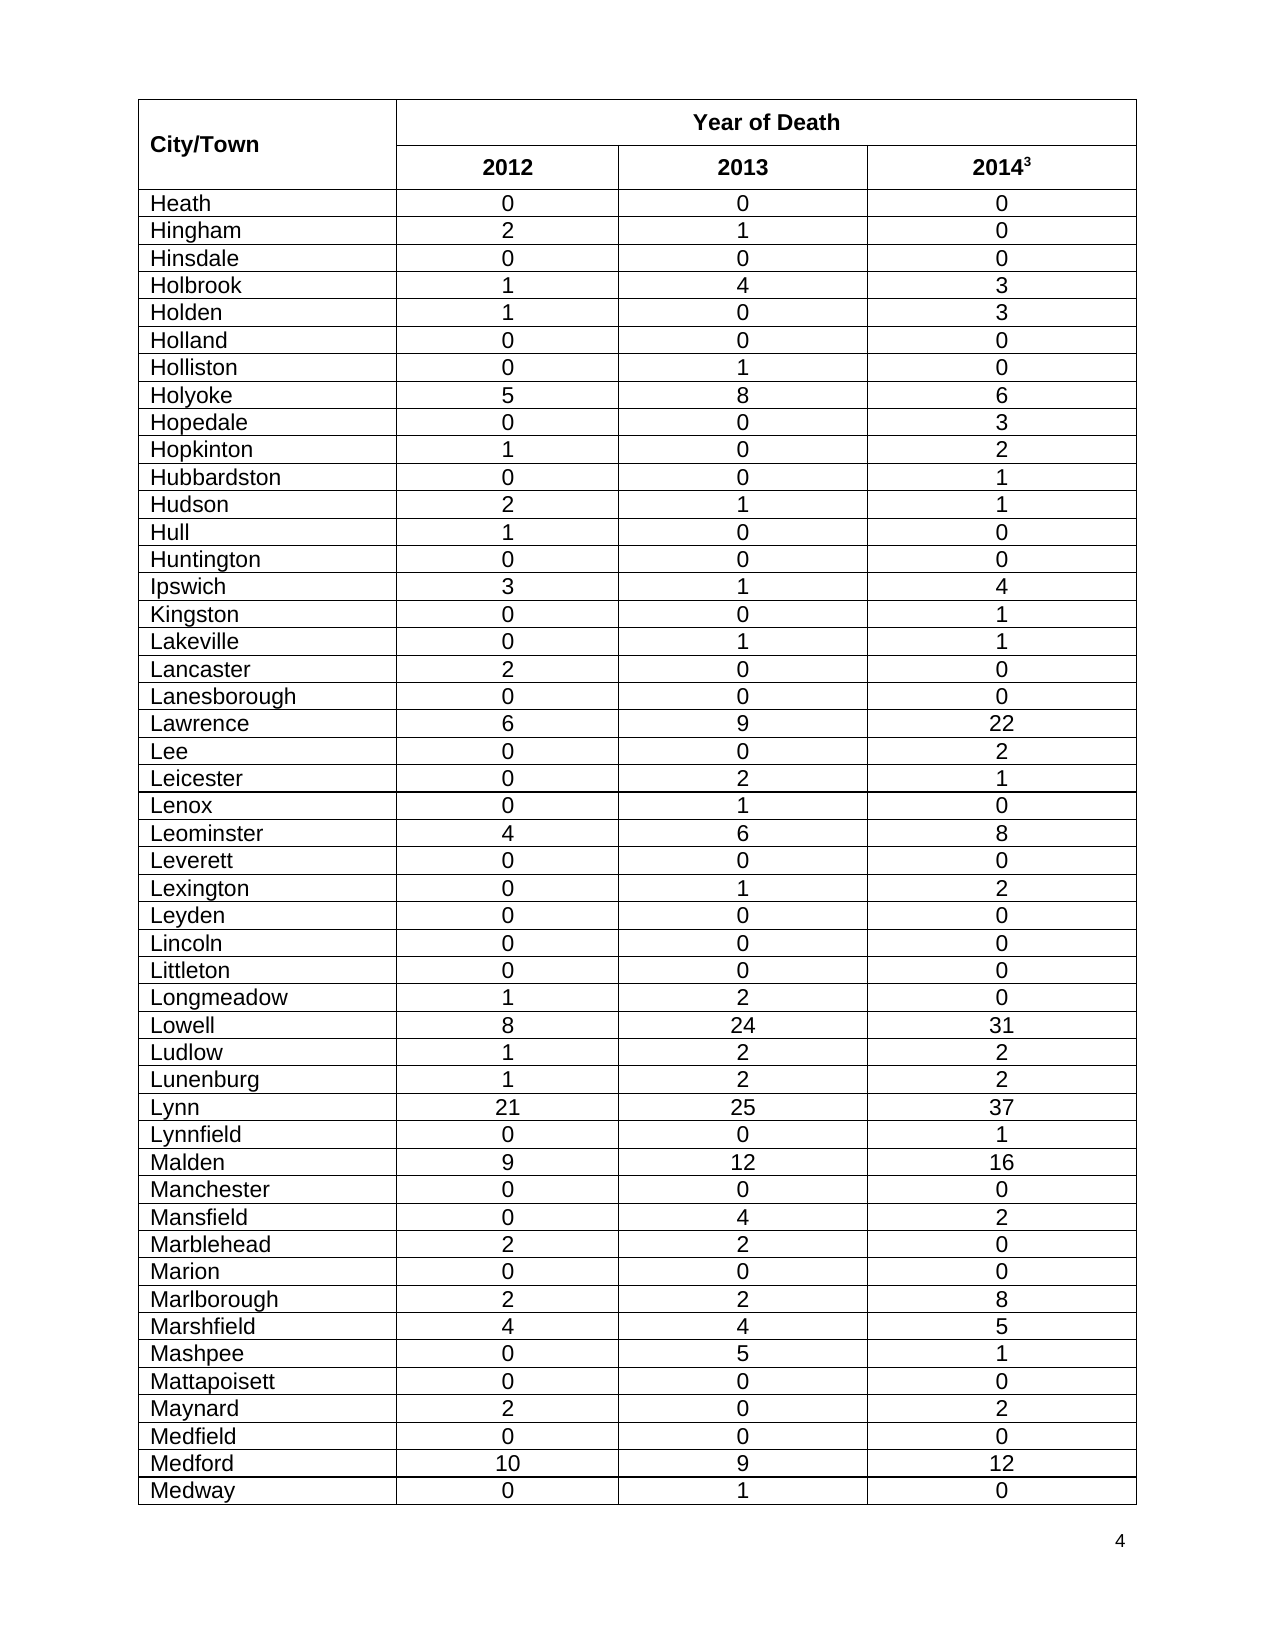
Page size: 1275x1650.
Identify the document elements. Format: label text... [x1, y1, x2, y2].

table_cell 2 [397, 656, 618, 682]
table_cell 4 [397, 1313, 618, 1339]
table_cell 1 [868, 1121, 1136, 1148]
table_cell 1 [619, 793, 867, 819]
table_cell [139, 327, 396, 353]
table_cell Lenox [139, 793, 396, 819]
table_cell 3 [868, 299, 1136, 326]
table_cell 1 [868, 628, 1136, 654]
table_cell 0 [397, 1204, 618, 1230]
table_cell 21 [397, 1094, 618, 1120]
table_cell 2012 [397, 146, 618, 189]
table_cell [139, 1012, 396, 1038]
table_cell 0 [619, 464, 867, 490]
table_cell 0 [397, 793, 618, 819]
table_cell [139, 875, 396, 901]
table_cell 37 [868, 1094, 1136, 1120]
table_cell 1 [868, 765, 1136, 791]
table_cell 1 [397, 272, 618, 298]
table_cell 2 [619, 1039, 867, 1065]
table_cell 0 [868, 519, 1136, 545]
table_cell [139, 957, 396, 983]
table_cell 0 [397, 930, 618, 956]
table_cell 0 [397, 1423, 618, 1449]
table_cell 9 [619, 1450, 867, 1476]
table_cell [139, 245, 396, 271]
table_cell 0 [868, 683, 1136, 709]
table_cell 0 [397, 354, 618, 381]
table_cell 2013 [619, 146, 867, 189]
table_cell 0 [397, 847, 618, 874]
table_cell 0 [397, 546, 618, 572]
table_cell [139, 601, 396, 627]
table_cell 0 [397, 1340, 618, 1367]
table_cell 0 [619, 245, 867, 271]
table_cell 6 [868, 382, 1136, 408]
table_cell [139, 930, 396, 956]
table_cell Holden [139, 299, 396, 326]
table_cell 0 [397, 1258, 618, 1284]
table_cell 0 [397, 1176, 618, 1202]
table_cell 0 [619, 1368, 867, 1394]
table_cell 0 [397, 683, 618, 709]
table_cell Hopedale [139, 409, 396, 435]
table_cell 0 [619, 1423, 867, 1449]
table_cell 1 [397, 984, 618, 1011]
table_cell [139, 1258, 396, 1284]
table_cell 1 [619, 491, 867, 517]
table_cell [139, 1286, 396, 1312]
table_cell 0 [397, 902, 618, 928]
table_cell 0 [868, 984, 1136, 1011]
table_cell 1 [397, 436, 618, 463]
table_cell [139, 656, 396, 682]
table_cell 1 [868, 491, 1136, 517]
table_cell 1 [397, 1039, 618, 1065]
table_cell 0 [619, 409, 867, 435]
table_cell Heath [139, 190, 396, 216]
table_cell 0 [868, 1176, 1136, 1202]
table_cell [139, 1204, 396, 1230]
table_cell 4 [397, 820, 618, 846]
table_cell 2 [619, 1231, 867, 1257]
table_cell 1 [397, 1066, 618, 1093]
table_cell 8 [397, 1012, 618, 1038]
table_cell 20143 [868, 146, 1136, 189]
table_cell Leverett [139, 847, 396, 874]
table_cell Lynnfield [139, 1121, 396, 1148]
table_cell 2 [397, 1395, 618, 1422]
table_cell [139, 1149, 396, 1175]
table_cell [139, 382, 396, 408]
table_cell 0 [868, 957, 1136, 983]
table_cell 12 [868, 1450, 1136, 1476]
table_cell 1 [619, 217, 867, 243]
table_cell [139, 1094, 396, 1120]
table_cell 1 [868, 1340, 1136, 1367]
table_cell 8 [619, 382, 867, 408]
table_cell 4 [868, 573, 1136, 600]
table_cell 0 [619, 738, 867, 764]
table_cell 4 [619, 1204, 867, 1230]
table_cell 0 [868, 190, 1136, 216]
table_cell 0 [868, 1368, 1136, 1394]
table_cell 0 [619, 656, 867, 682]
table_cell 0 [619, 847, 867, 874]
table_cell 2 [619, 1286, 867, 1312]
table_cell [139, 1231, 396, 1257]
table_cell Lanesborough [139, 683, 396, 709]
table_cell Lee [139, 738, 396, 764]
table_cell [139, 217, 396, 243]
table_cell Lakeville [139, 628, 396, 654]
table_cell 0 [868, 1231, 1136, 1257]
table_cell 0 [397, 327, 618, 353]
table_cell 0 [619, 327, 867, 353]
table_cell Maynard [139, 1395, 396, 1422]
table_cell 1 [619, 573, 867, 600]
table_cell 0 [397, 875, 618, 901]
table_cell 0 [868, 1423, 1136, 1449]
table_cell 0 [397, 765, 618, 791]
table_cell 2 [868, 1039, 1136, 1065]
table_cell 16 [868, 1149, 1136, 1175]
table_cell 2 [868, 1395, 1136, 1422]
table_cell [139, 1313, 396, 1339]
table_cell 31 [868, 1012, 1136, 1038]
table_cell Medfield [139, 1423, 396, 1449]
table_cell 24 [619, 1012, 867, 1038]
table_cell 8 [868, 820, 1136, 846]
table_cell 0 [397, 1478, 618, 1504]
table_cell Hubbardston [139, 464, 396, 490]
table_cell [139, 765, 396, 791]
table_header City/Town [139, 100, 396, 189]
table_cell 2 [619, 1066, 867, 1093]
table_cell 0 [619, 546, 867, 572]
table_cell 2 [619, 765, 867, 791]
table_cell [139, 984, 396, 1011]
table_cell 0 [397, 957, 618, 983]
table_cell 2 [868, 738, 1136, 764]
table_cell 9 [397, 1149, 618, 1175]
table_cell 1 [868, 464, 1136, 490]
table_cell 25 [619, 1094, 867, 1120]
table_cell 8 [868, 1286, 1136, 1312]
table_cell 0 [619, 1395, 867, 1422]
table_cell 0 [397, 409, 618, 435]
table_cell 0 [619, 519, 867, 545]
table_cell 0 [397, 601, 618, 627]
table_cell [139, 546, 396, 572]
table_cell 0 [619, 957, 867, 983]
table_cell Medway [139, 1478, 396, 1504]
table_cell 0 [619, 299, 867, 326]
table_cell 0 [397, 190, 618, 216]
table_cell 2 [868, 1204, 1136, 1230]
table_cell 0 [868, 1258, 1136, 1284]
table_cell 0 [619, 190, 867, 216]
table_cell 12 [619, 1149, 867, 1175]
table_cell 9 [619, 710, 867, 737]
table_cell 0 [868, 245, 1136, 271]
table_cell 1 [619, 1478, 867, 1504]
table_cell 1 [619, 875, 867, 901]
table_cell 2 [868, 875, 1136, 901]
table_cell Lunenburg [139, 1066, 396, 1093]
table_cell 0 [397, 1368, 618, 1394]
table_cell 0 [868, 656, 1136, 682]
table_cell 0 [619, 902, 867, 928]
table_cell 5 [619, 1340, 867, 1367]
table_cell 2 [397, 1231, 618, 1257]
table_cell 10 [397, 1450, 618, 1476]
table_cell 3 [868, 409, 1136, 435]
table_cell 0 [619, 1258, 867, 1284]
table_cell 0 [868, 217, 1136, 243]
table_cell [139, 820, 396, 846]
table_cell 2 [397, 1286, 618, 1312]
table_cell 0 [619, 601, 867, 627]
table_cell [139, 491, 396, 517]
table_cell Mattapoisett [139, 1368, 396, 1394]
table_cell 0 [868, 546, 1136, 572]
table_cell [139, 1176, 396, 1202]
table_cell 0 [619, 1121, 867, 1148]
table_cell 0 [868, 793, 1136, 819]
table_cell 0 [868, 902, 1136, 928]
table_cell 2 [868, 1066, 1136, 1093]
table_cell 0 [397, 628, 618, 654]
table_cell 0 [397, 245, 618, 271]
table_cell [139, 1039, 396, 1065]
table_cell 5 [397, 382, 618, 408]
table_cell 4 [619, 1313, 867, 1339]
table_cell Mashpee [139, 1340, 396, 1367]
table_cell 0 [619, 436, 867, 463]
table_cell 0 [397, 1121, 618, 1148]
table_cell [139, 519, 396, 545]
table_cell 0 [868, 1478, 1136, 1504]
table_cell 1 [619, 628, 867, 654]
table_cell [139, 573, 396, 600]
table_cell 1 [868, 601, 1136, 627]
table_cell Holliston [139, 354, 396, 381]
table_cell 0 [868, 354, 1136, 381]
table_cell 22 [868, 710, 1136, 737]
table_cell 1 [619, 354, 867, 381]
table_header Year of Death [397, 100, 1136, 145]
table_cell 0 [619, 1176, 867, 1202]
table_cell 0 [619, 930, 867, 956]
table_cell 1 [397, 299, 618, 326]
table_cell 0 [397, 738, 618, 764]
table_cell 6 [397, 710, 618, 737]
table_cell 2 [397, 217, 618, 243]
table_cell 0 [619, 683, 867, 709]
table_cell 5 [868, 1313, 1136, 1339]
table_cell 0 [868, 930, 1136, 956]
table_cell 2 [868, 436, 1136, 463]
table_cell 1 [397, 519, 618, 545]
table_cell [139, 1450, 396, 1476]
table_cell [139, 710, 396, 737]
table_cell 6 [619, 820, 867, 846]
table_cell [139, 902, 396, 928]
table_cell 3 [397, 573, 618, 600]
table_cell Hopkinton [139, 436, 396, 463]
table_cell 2 [619, 984, 867, 1011]
table_cell 3 [868, 272, 1136, 298]
table_cell 0 [397, 464, 618, 490]
table_cell Holbrook [139, 272, 396, 298]
table_cell 0 [868, 327, 1136, 353]
table_cell 2 [397, 491, 618, 517]
table_cell 4 [619, 272, 867, 298]
table_cell 0 [868, 847, 1136, 874]
